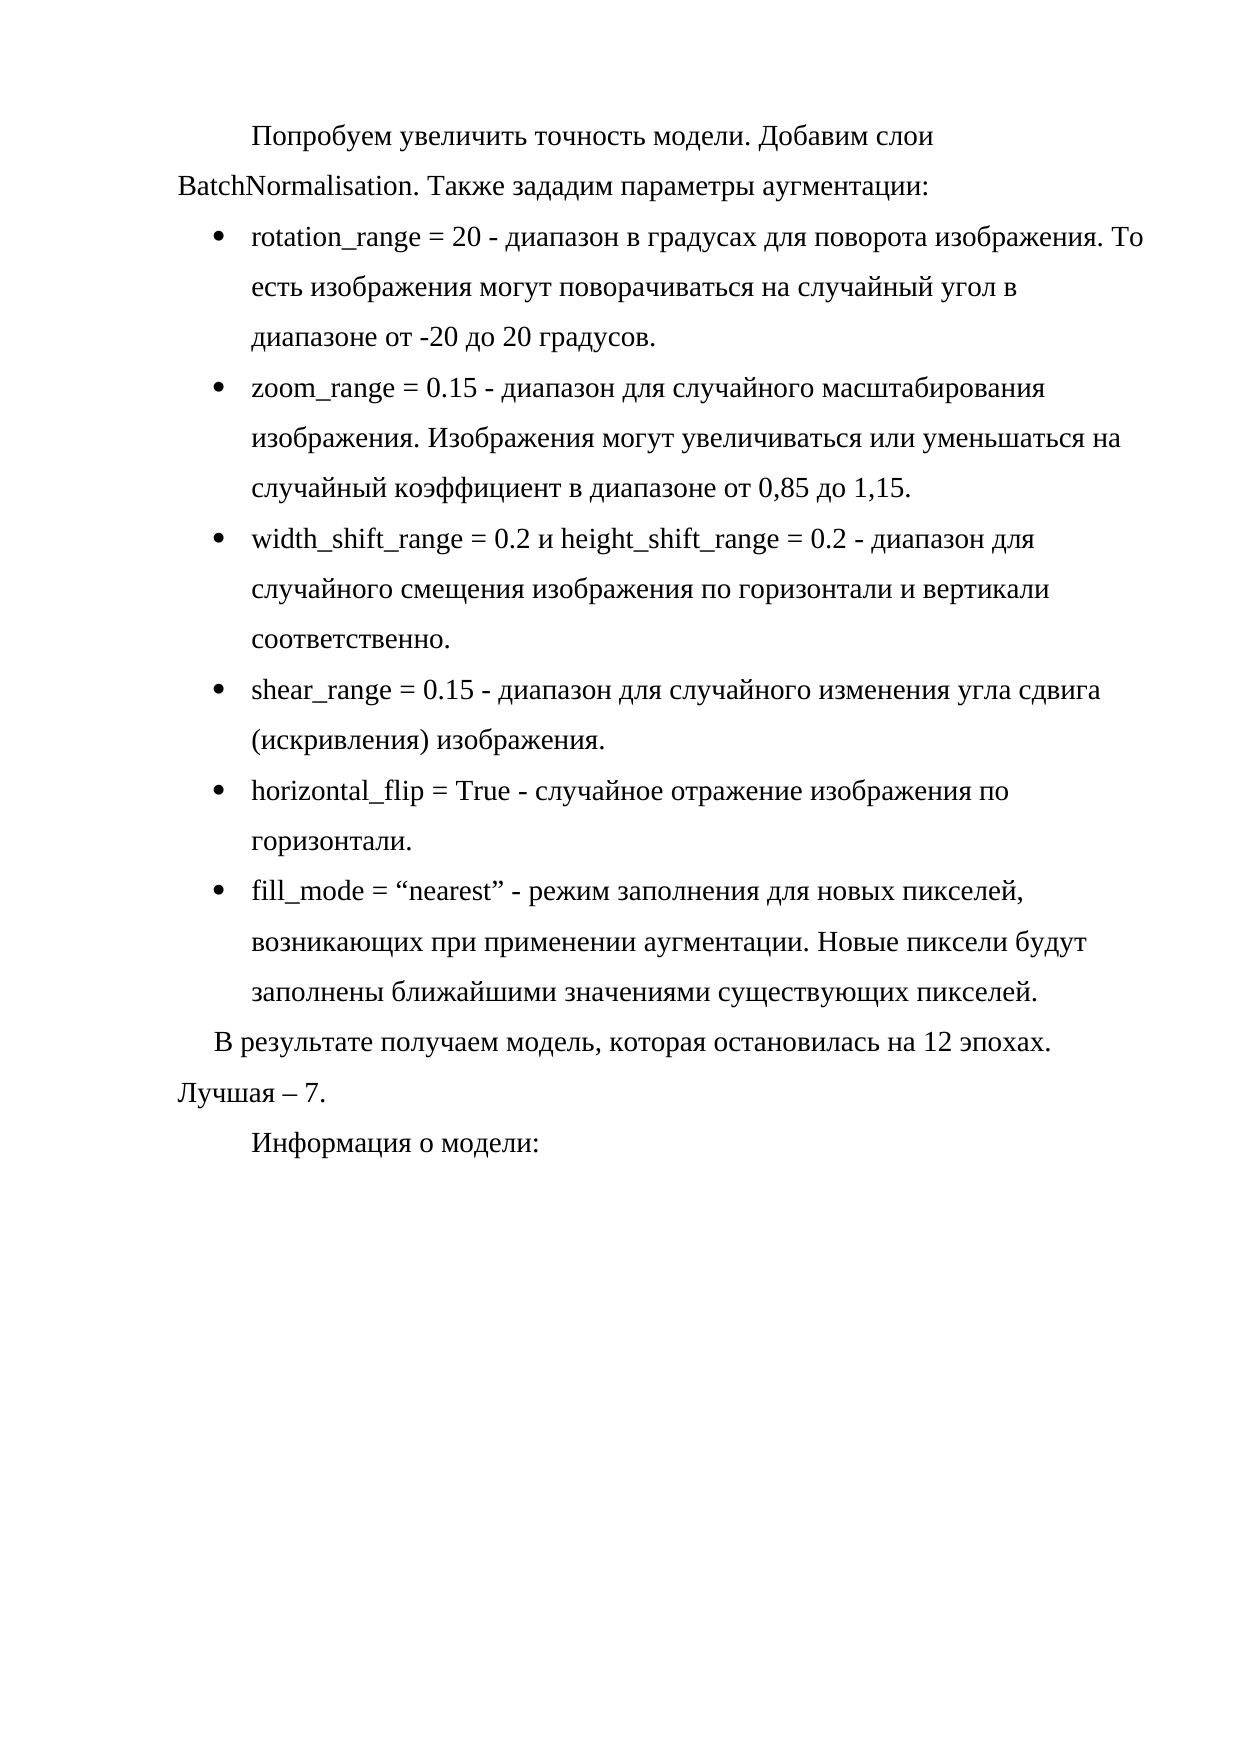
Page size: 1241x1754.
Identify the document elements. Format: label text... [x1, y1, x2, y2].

list rotation_range = 20 - диапазон в градусах для поворота изображения. То есть изображения могут поворачиваться на случайный угол в диапазоне от -20 до 20 градусов. [213, 219, 1152, 353]
list zoom_range = 0.15 - диапазон для случайного масштабирования изображения. Изображения могут увеличиваться или уменьшаться на случайный коэффициент в диапазоне от 0,85 до 1,15. [213, 370, 1152, 504]
list shear_range = 0.15 - диапазон для случайного изменения угла сдвига (искривления) изображения. [213, 672, 1152, 756]
text В результате получаем модель, которая остановилась на 12 эпохах. Лучшая – 7. [177, 1024, 1152, 1108]
text Информация о модели: [177, 1125, 1152, 1158]
text Попробуем увеличить точность модели. Добавим слои BatchNormalisation. Также зададим параметры аугментации: [177, 118, 1152, 202]
list horizontal_flip = True - случайное отражение изображения по горизонтали. [213, 773, 1152, 857]
list width_shift_range = 0.2 и height_shift_range = 0.2 - диапазон для случайного смещения изображения по горизонтали и вертикали соответственно. [213, 521, 1152, 655]
list fill_mode = “nearest” - режим заполнения для новых пикселей, возникающих при применении аугментации. Новые пиксели будут заполнены ближайшими значениями существующих пикселей. [213, 873, 1152, 1008]
